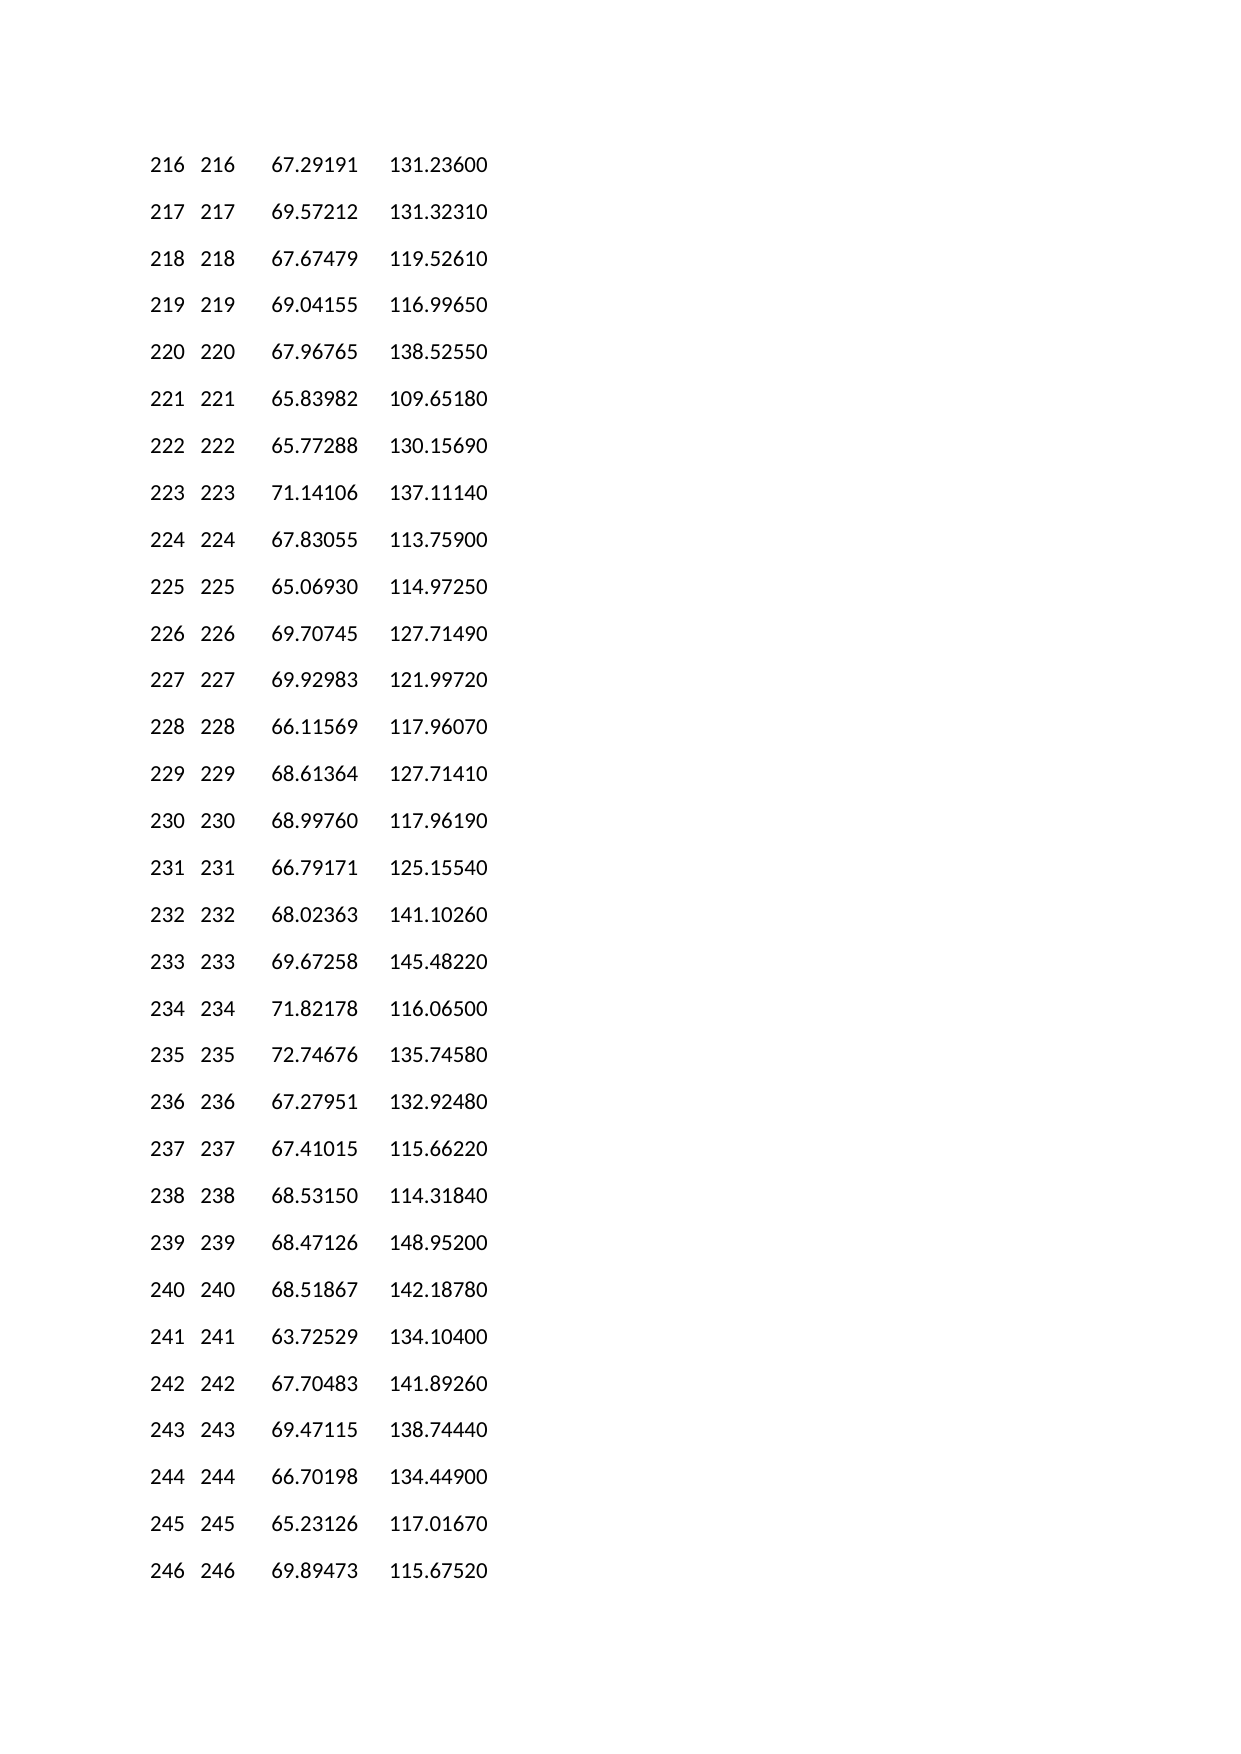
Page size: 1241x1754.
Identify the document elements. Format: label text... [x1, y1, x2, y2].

text 246 246 69.89473 115.67520 [150, 1556, 1090, 1584]
text 235 235 72.74676 135.74580 [150, 1041, 1090, 1069]
text 241 241 63.72529 134.10400 [150, 1322, 1090, 1350]
text 233 233 69.67258 145.48220 [150, 947, 1090, 975]
text 222 222 65.77288 130.15690 [150, 431, 1090, 459]
text 234 234 71.82178 116.06500 [150, 994, 1090, 1022]
text 238 238 68.53150 114.31840 [150, 1181, 1090, 1209]
text 232 232 68.02363 141.10260 [150, 900, 1090, 928]
text 244 244 66.70198 134.44900 [150, 1462, 1090, 1491]
text 236 236 67.27951 132.92480 [150, 1087, 1090, 1116]
text 220 220 67.96765 138.52550 [150, 337, 1090, 366]
text 239 239 68.47126 148.95200 [150, 1228, 1090, 1256]
text 229 229 68.61364 127.71410 [150, 759, 1090, 787]
text 221 221 65.83982 109.65180 [150, 384, 1090, 412]
text 237 237 67.41015 115.66220 [150, 1134, 1090, 1162]
text 227 227 69.92983 121.99720 [150, 666, 1090, 694]
text 216 216 67.29191 131.23600 [150, 150, 1090, 178]
text 224 224 67.83055 113.75900 [150, 525, 1090, 553]
text 240 240 68.51867 142.18780 [150, 1275, 1090, 1303]
text 228 228 66.11569 117.96070 [150, 712, 1090, 741]
text 242 242 67.70483 141.89260 [150, 1369, 1090, 1397]
text 219 219 69.04155 116.99650 [150, 291, 1090, 319]
text 243 243 69.47115 138.74440 [150, 1416, 1090, 1444]
text 226 226 69.70745 127.71490 [150, 619, 1090, 647]
text 223 223 71.14106 137.11140 [150, 478, 1090, 506]
text 225 225 65.06930 114.97250 [150, 572, 1090, 600]
text 218 218 67.67479 119.52610 [150, 244, 1090, 272]
text 230 230 68.99760 117.96190 [150, 806, 1090, 834]
text 231 231 66.79171 125.15540 [150, 853, 1090, 881]
text 245 245 65.23126 117.01670 [150, 1509, 1090, 1537]
text 217 217 69.57212 131.32310 [150, 197, 1090, 225]
